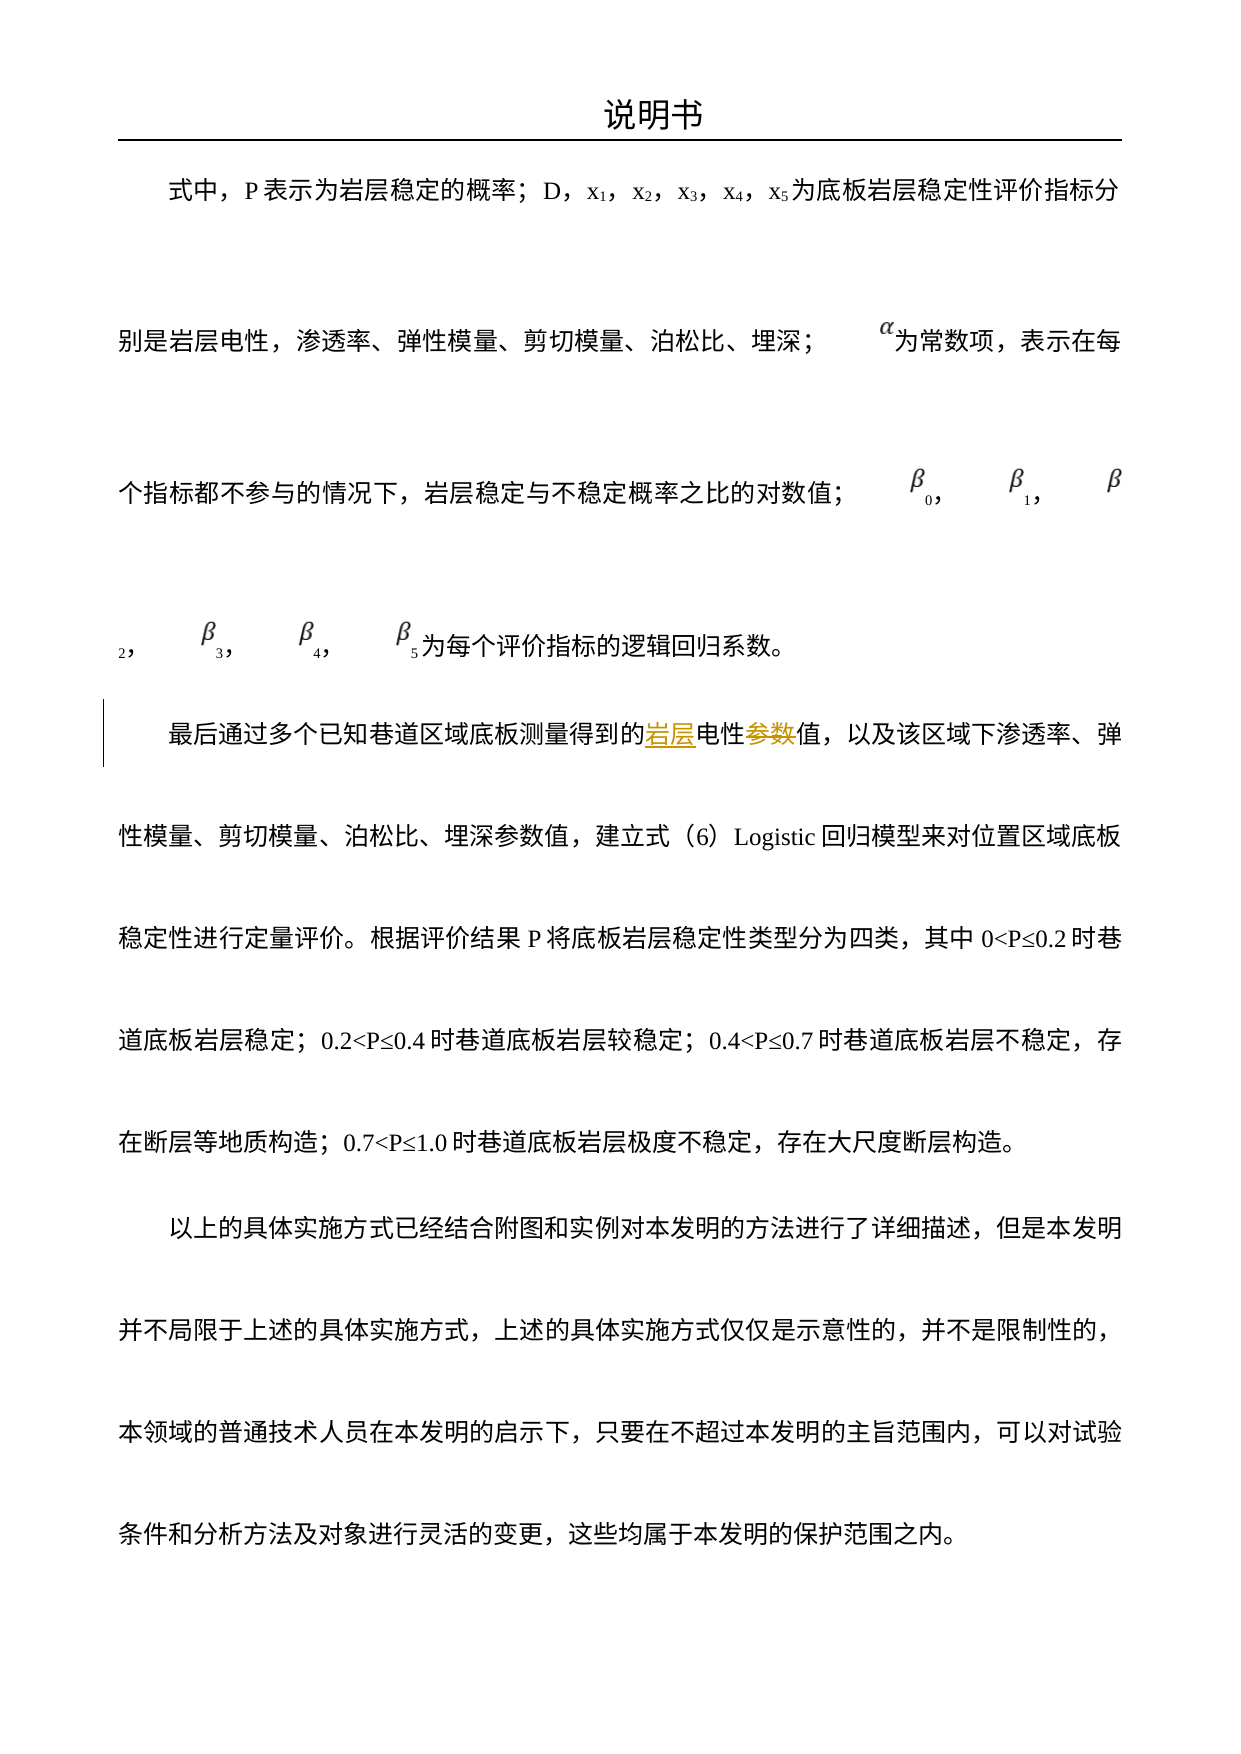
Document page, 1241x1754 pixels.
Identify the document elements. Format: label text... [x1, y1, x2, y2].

picture [958, 426, 1024, 503]
picture [1056, 426, 1122, 503]
picture [859, 426, 925, 503]
picture [345, 579, 411, 656]
list 最后通过多个已知巷道区域底板测量得到的电性值，以及该区域下渗透率、弹性模量、剪切模量、泊松比、埋深参数值，建立式（6）Logistic回归模型来对位置区域底板稳定性进行定量评价。根据评价结果P将底板岩层稳定性类型分为四类，其中0<P≤0.2时巷道底板岩层稳定；0.2<P≤0.4时巷道底板岩层较稳定；0.4<P≤0.7时巷道底板岩层不稳定，存在断层等地质构造；0.7<P≤1.0时巷道底板岩层极度不稳定，存在大尺度断层构造。 [118, 699, 1122, 1174]
picture [828, 273, 894, 350]
text 式中，P表示为岩层稳定的概率；D，x1，x2，x3，x4，x5为底板岩层稳定性评价指标分别是岩层电性，渗透率、弹性模量、剪切模量、泊松比、埋深；为常数项，表示在每个指标都不参与的情况下，岩层稳定与不稳定概率之比的对数值；0，1，2，3，4，5为每个评价指标的逻辑回归系数。 [118, 155, 1122, 681]
text 以上的具体实施方式已经结合附图和实例对本发明的方法进行了详细描述，但是本发明并不局限于上述的具体实施方式，上述的具体实施方式仅仅是示意性的，并不是限制性的，本领域的普通技术人员在本发明的启示下，只要在不超过本发明的主旨范围内，可以对试验条件和分析方法及对象进行灵活的变更，这些均属于本发明的保护范围之内。 [118, 1193, 1122, 1566]
picture [247, 579, 314, 656]
picture [150, 579, 216, 656]
